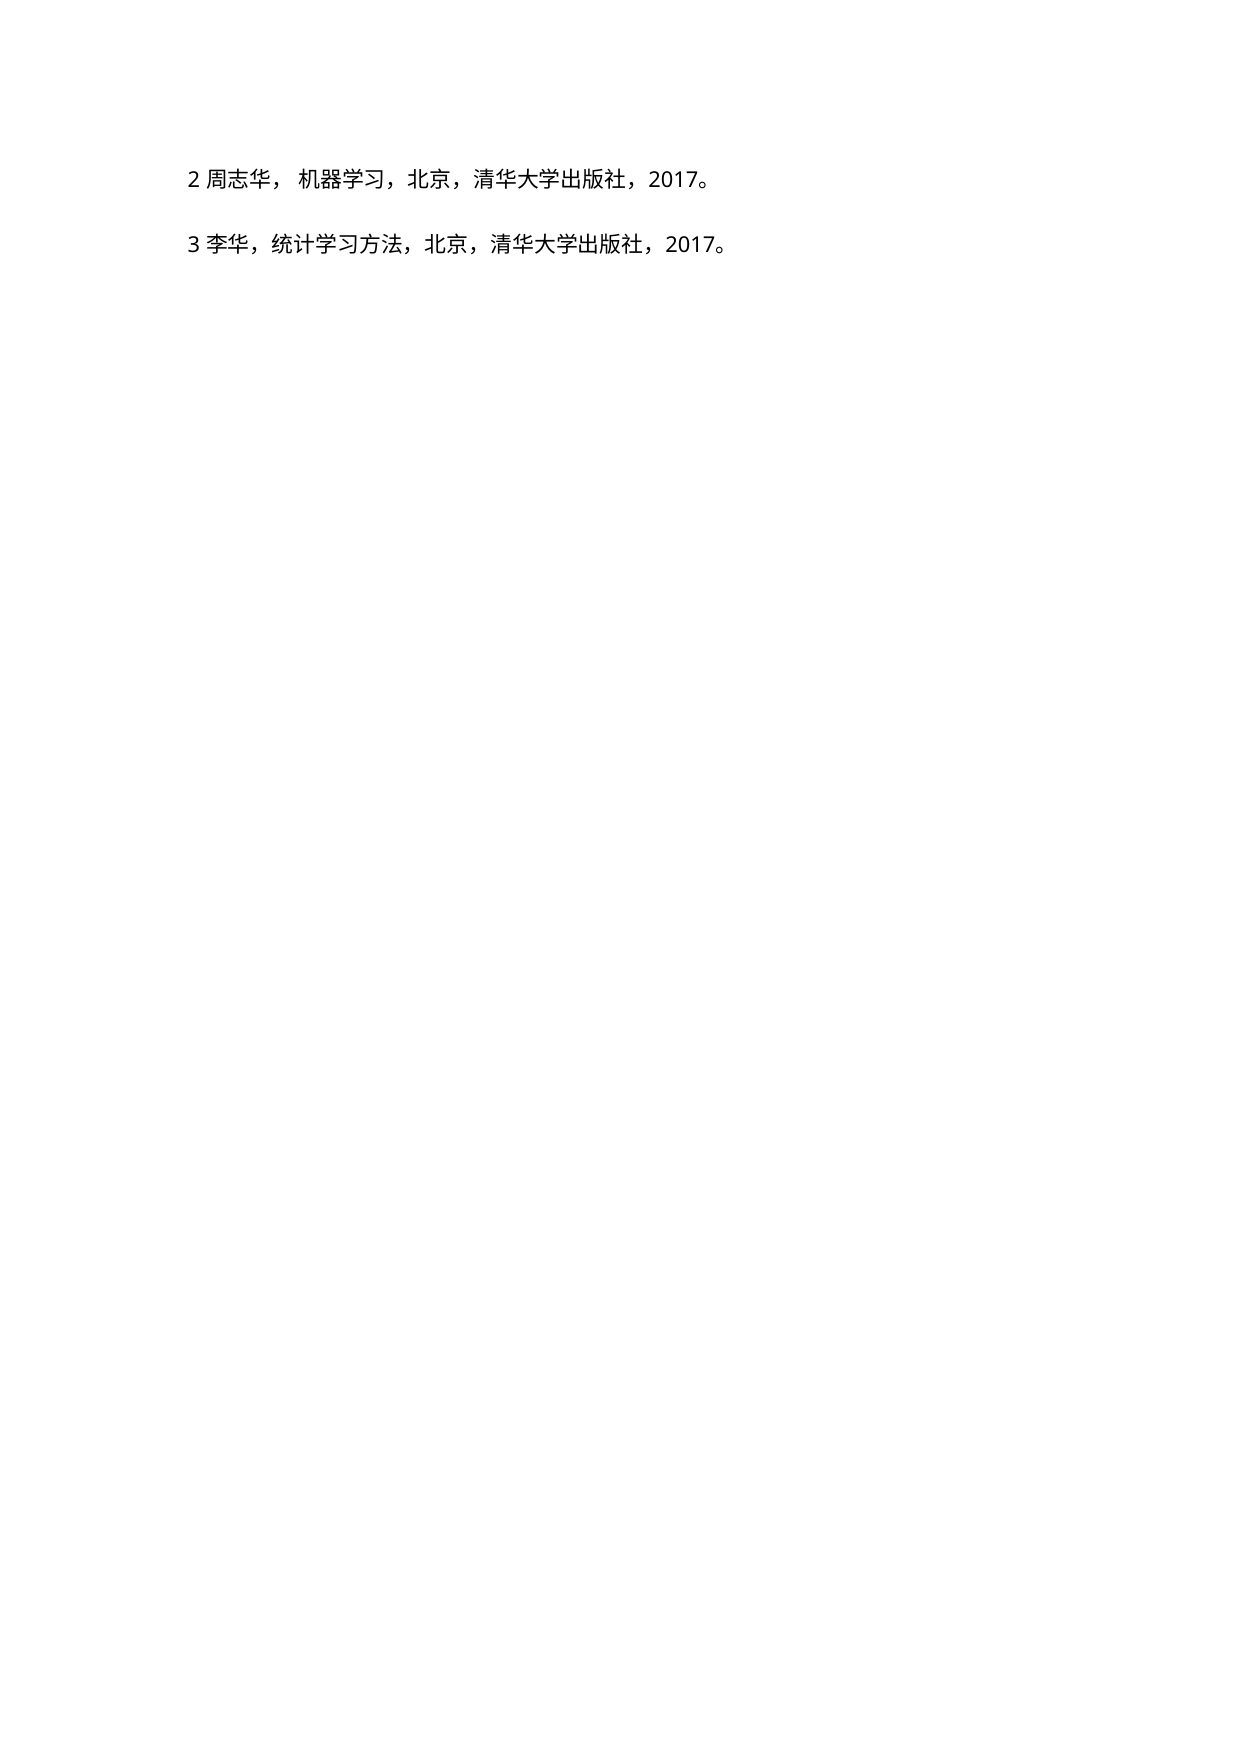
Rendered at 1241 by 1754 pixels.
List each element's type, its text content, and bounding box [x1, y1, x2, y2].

text 3 李华，统计学习方法，北京，清华大学出版社，2017。 [187, 227, 1053, 259]
text 2 周志华， 机器学习，北京，清华大学出版社，2017。 [187, 162, 1053, 194]
